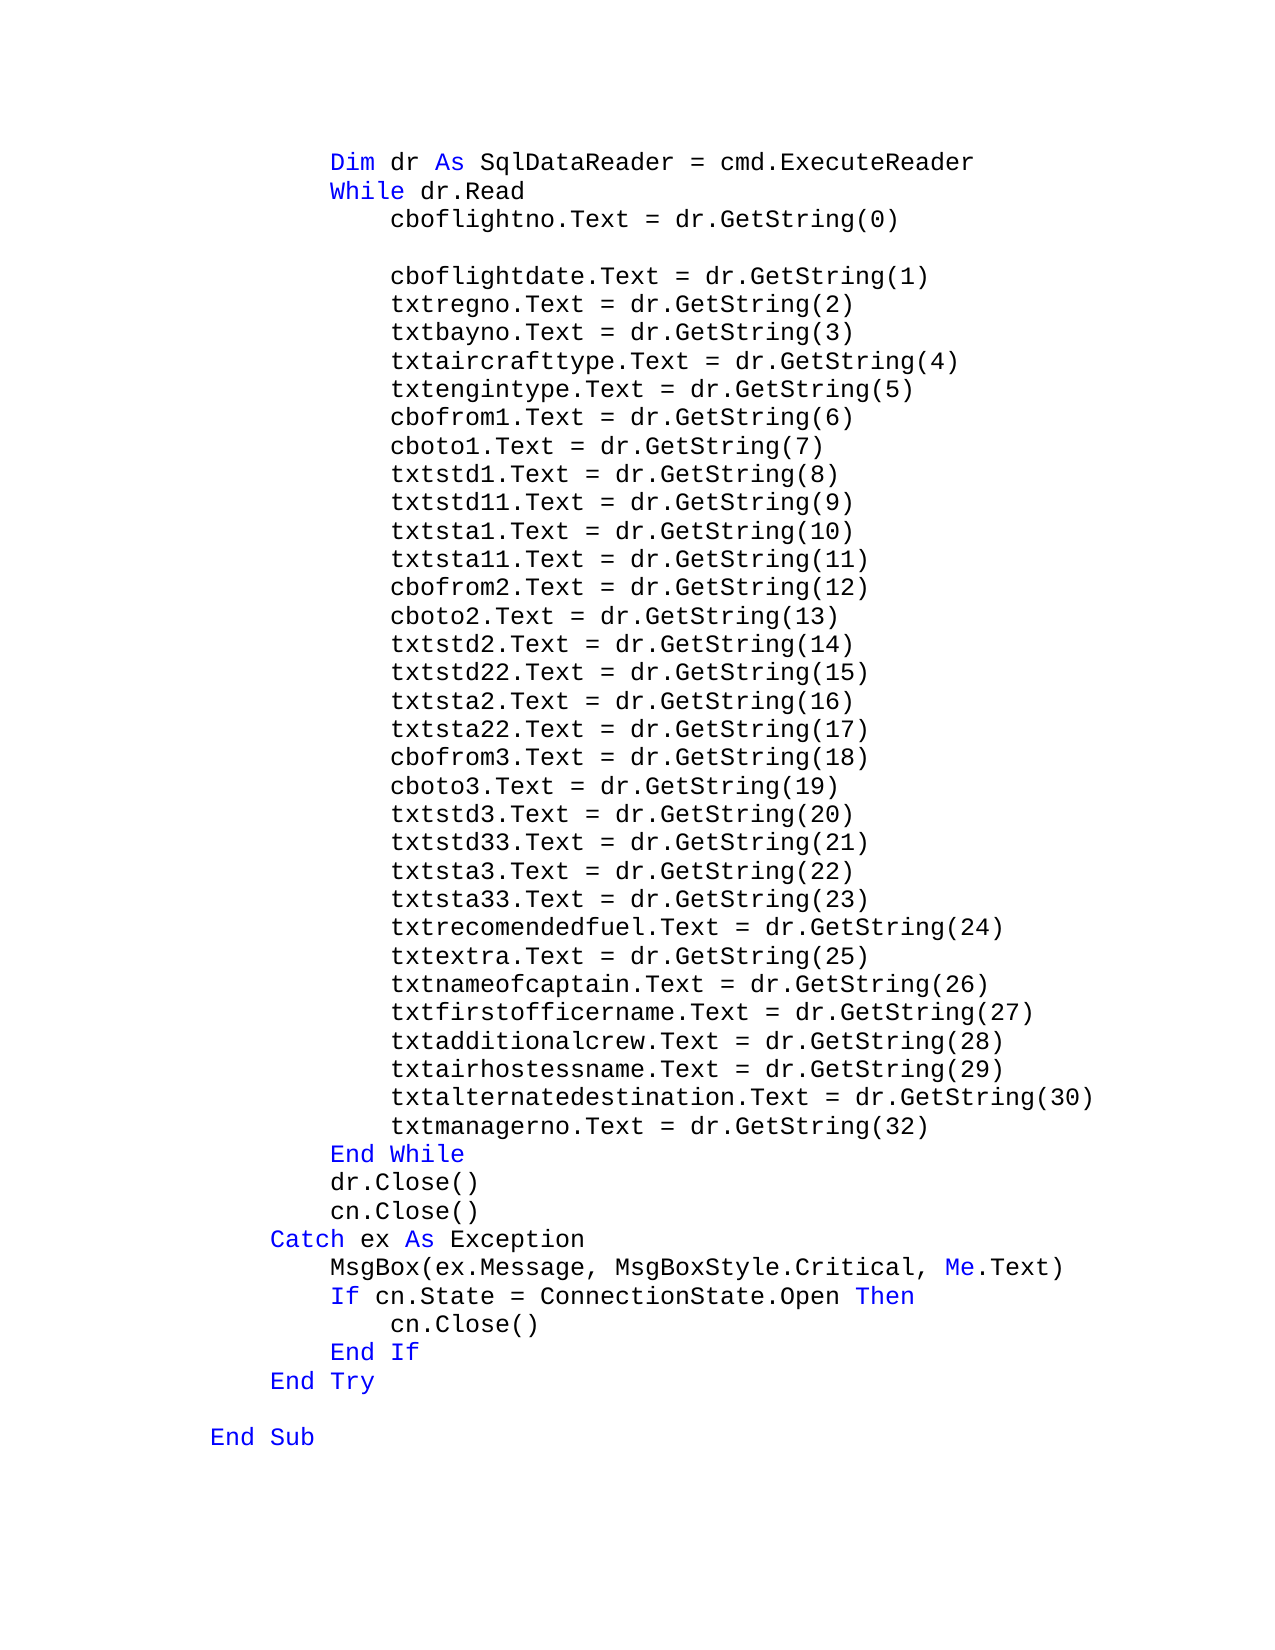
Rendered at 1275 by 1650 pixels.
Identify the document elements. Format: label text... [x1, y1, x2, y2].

text cbofrom1.Text = dr.GetString(6) [150, 405, 1125, 433]
text cbofrom3.Text = dr.GetString(18) [150, 745, 1125, 773]
text txtstd1.Text = dr.GetString(8) [150, 462, 1125, 490]
text cboflightdate.Text = dr.GetString(1) [150, 263, 1125, 292]
text txtsta1.Text = dr.GetString(10) [150, 518, 1125, 547]
text End If [150, 1340, 1125, 1368]
text txtadditionalcrew.Text = dr.GetString(28) [150, 1028, 1125, 1057]
text txtstd22.Text = dr.GetString(15) [150, 660, 1125, 688]
text txtstd2.Text = dr.GetString(14) [150, 632, 1125, 660]
text txtnameofcaptain.Text = dr.GetString(26) [150, 972, 1125, 1000]
text txtengintype.Text = dr.GetString(5) [150, 377, 1125, 405]
text txtrecomendedfuel.Text = dr.GetString(24) [150, 915, 1125, 943]
text If cn.State = ConnectionState.Open Then [150, 1283, 1125, 1312]
text txtstd33.Text = dr.GetString(21) [150, 830, 1125, 858]
text cn.Close() [150, 1198, 1125, 1227]
text txtsta2.Text = dr.GetString(16) [150, 688, 1125, 717]
text cboto1.Text = dr.GetString(7) [150, 433, 1125, 462]
text txtregno.Text = dr.GetString(2) [150, 292, 1125, 320]
text cboto3.Text = dr.GetString(19) [150, 773, 1125, 802]
text txtstd3.Text = dr.GetString(20) [150, 802, 1125, 830]
text txtsta11.Text = dr.GetString(11) [150, 547, 1125, 575]
text txtalternatedestination.Text = dr.GetString(30) [150, 1085, 1125, 1113]
text txtsta22.Text = dr.GetString(17) [150, 717, 1125, 745]
text cboto2.Text = dr.GetString(13) [150, 603, 1125, 632]
text txtextra.Text = dr.GetString(25) [150, 943, 1125, 972]
text txtfirstofficername.Text = dr.GetString(27) [150, 1000, 1125, 1028]
text dr.Close() [150, 1170, 1125, 1198]
text txtstd11.Text = dr.GetString(9) [150, 490, 1125, 518]
text txtbayno.Text = dr.GetString(3) [150, 320, 1125, 348]
text txtsta33.Text = dr.GetString(23) [150, 887, 1125, 915]
text Catch ex As Exception [150, 1227, 1125, 1255]
text txtsta3.Text = dr.GetString(22) [150, 858, 1125, 887]
text End While [150, 1142, 1125, 1170]
text txtmanagerno.Text = dr.GetString(32) [150, 1113, 1125, 1142]
text txtairhostessname.Text = dr.GetString(29) [150, 1057, 1125, 1085]
text cbofrom2.Text = dr.GetString(12) [150, 575, 1125, 603]
text End Sub [150, 1425, 1125, 1453]
text While dr.Read [150, 178, 1125, 207]
text cn.Close() [150, 1312, 1125, 1340]
text Dim dr As SqlDataReader = cmd.ExecuteReader [150, 150, 1125, 178]
text cboflightno.Text = dr.GetString(0) [150, 207, 1125, 235]
text End Try [150, 1368, 1125, 1397]
text txtaircrafttype.Text = dr.GetString(4) [150, 348, 1125, 377]
text MsgBox(ex.Message, MsgBoxStyle.Critical, Me.Text) [150, 1255, 1125, 1283]
